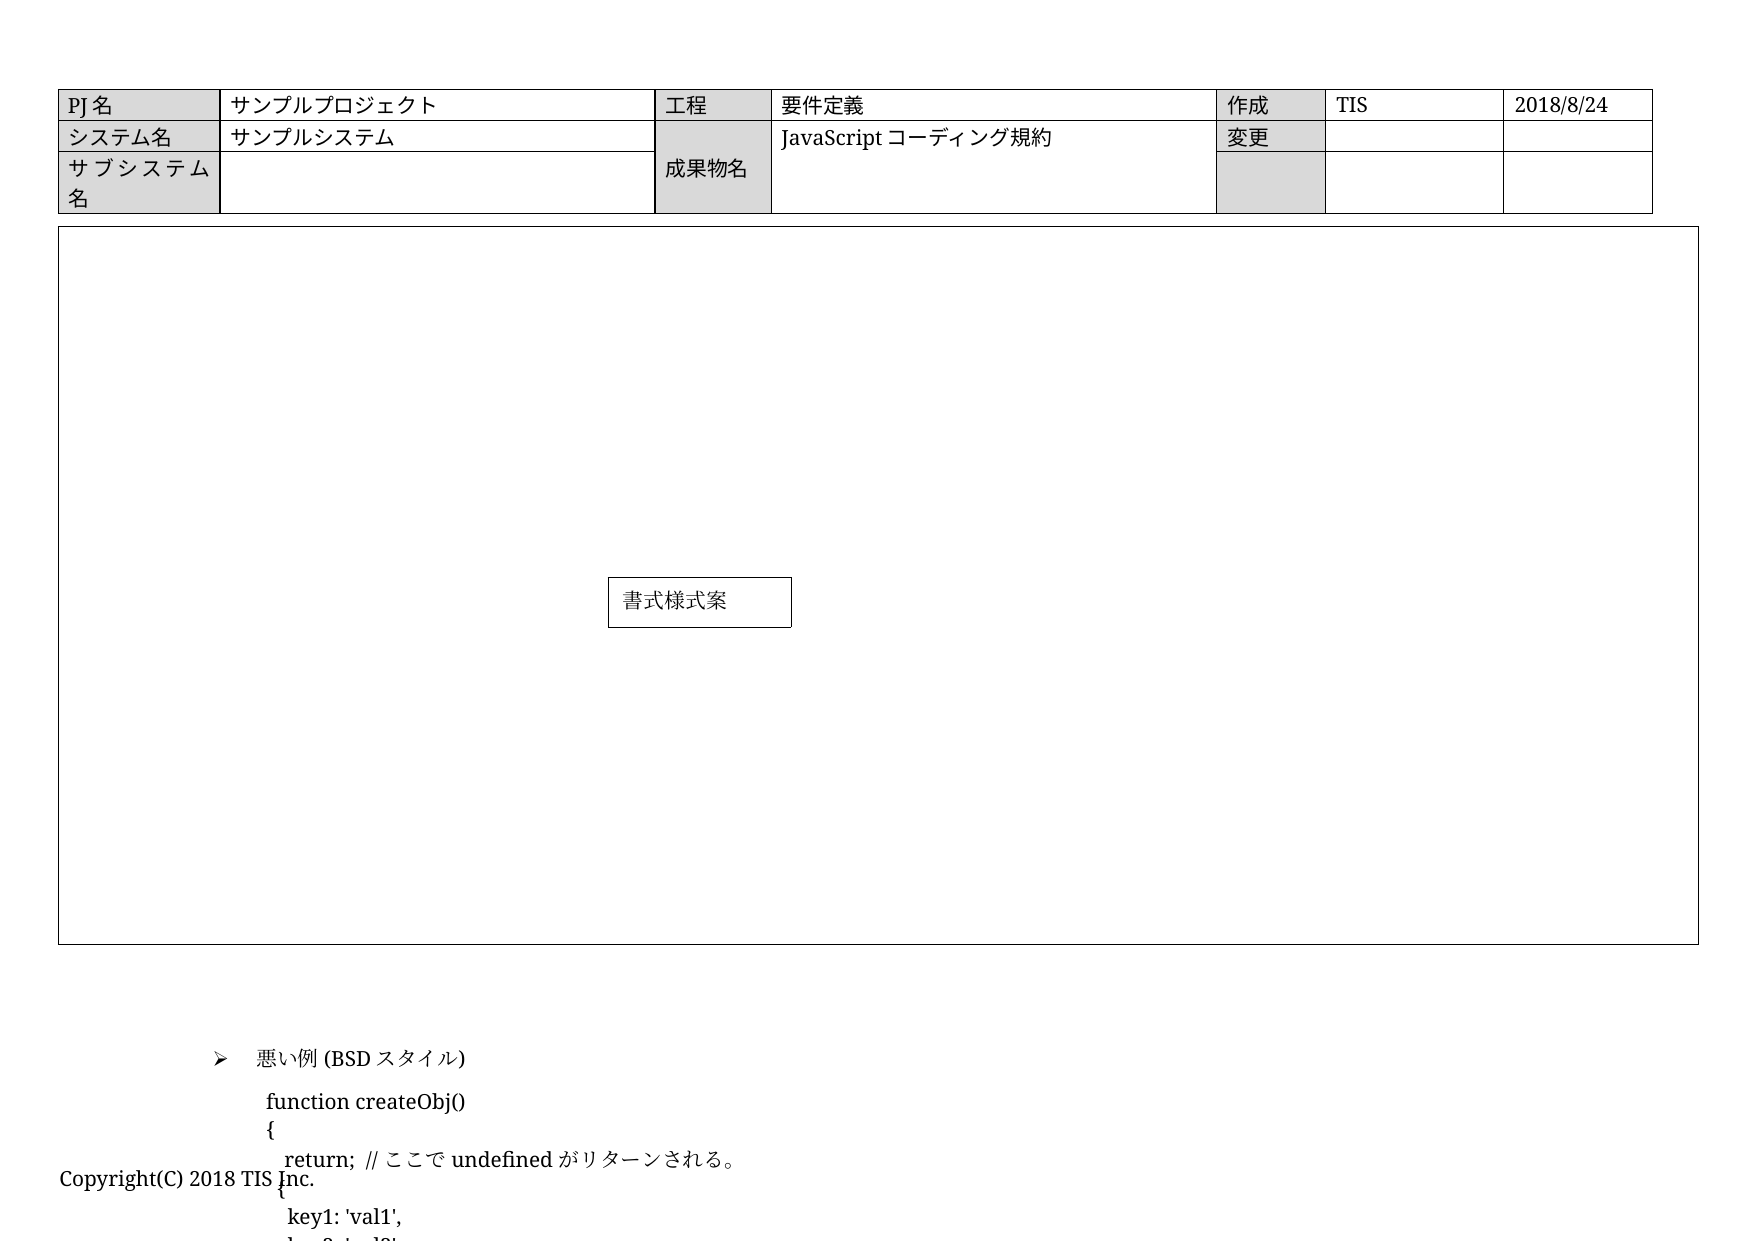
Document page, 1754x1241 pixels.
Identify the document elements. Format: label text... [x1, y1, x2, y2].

list 悪い例 (BSDスタイル) [212, 1050, 1695, 1071]
